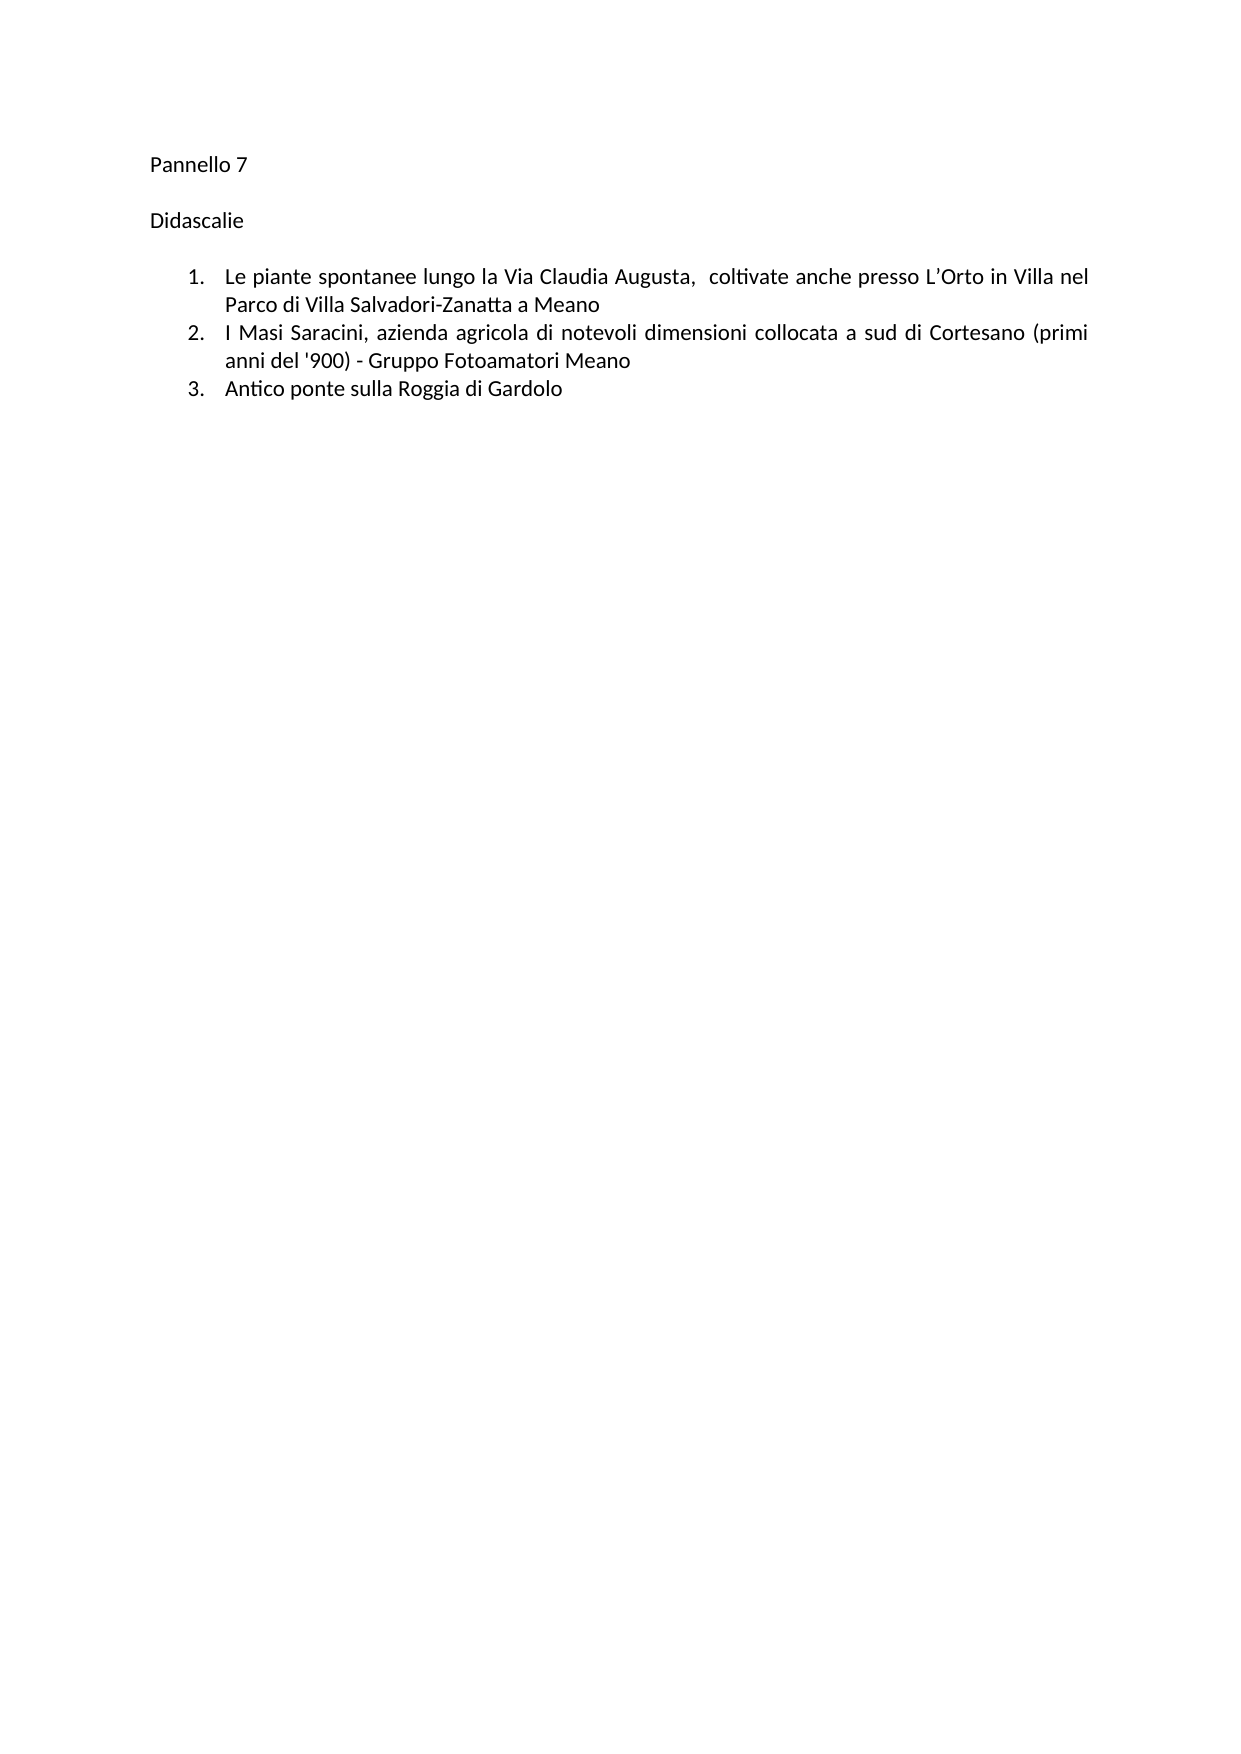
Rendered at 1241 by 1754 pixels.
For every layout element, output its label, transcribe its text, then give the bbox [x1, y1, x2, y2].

list I Masi Saracini, azienda agricola di notevoli dimensioni collocata a sud di Cortesano (primi anni del '900) - Gruppo Fotoamatori Meano [187, 318, 1090, 374]
text Pannello 7 [150, 150, 1090, 178]
list Antico ponte sulla Roggia di Gardolo [187, 374, 1090, 402]
text Didascalie [150, 206, 1090, 234]
list Le piante spontanee lungo la Via Claudia Augusta, coltivate anche presso L’Orto in Villa nel Parco di Villa Salvadori-Zanatta a Meano [187, 262, 1090, 318]
